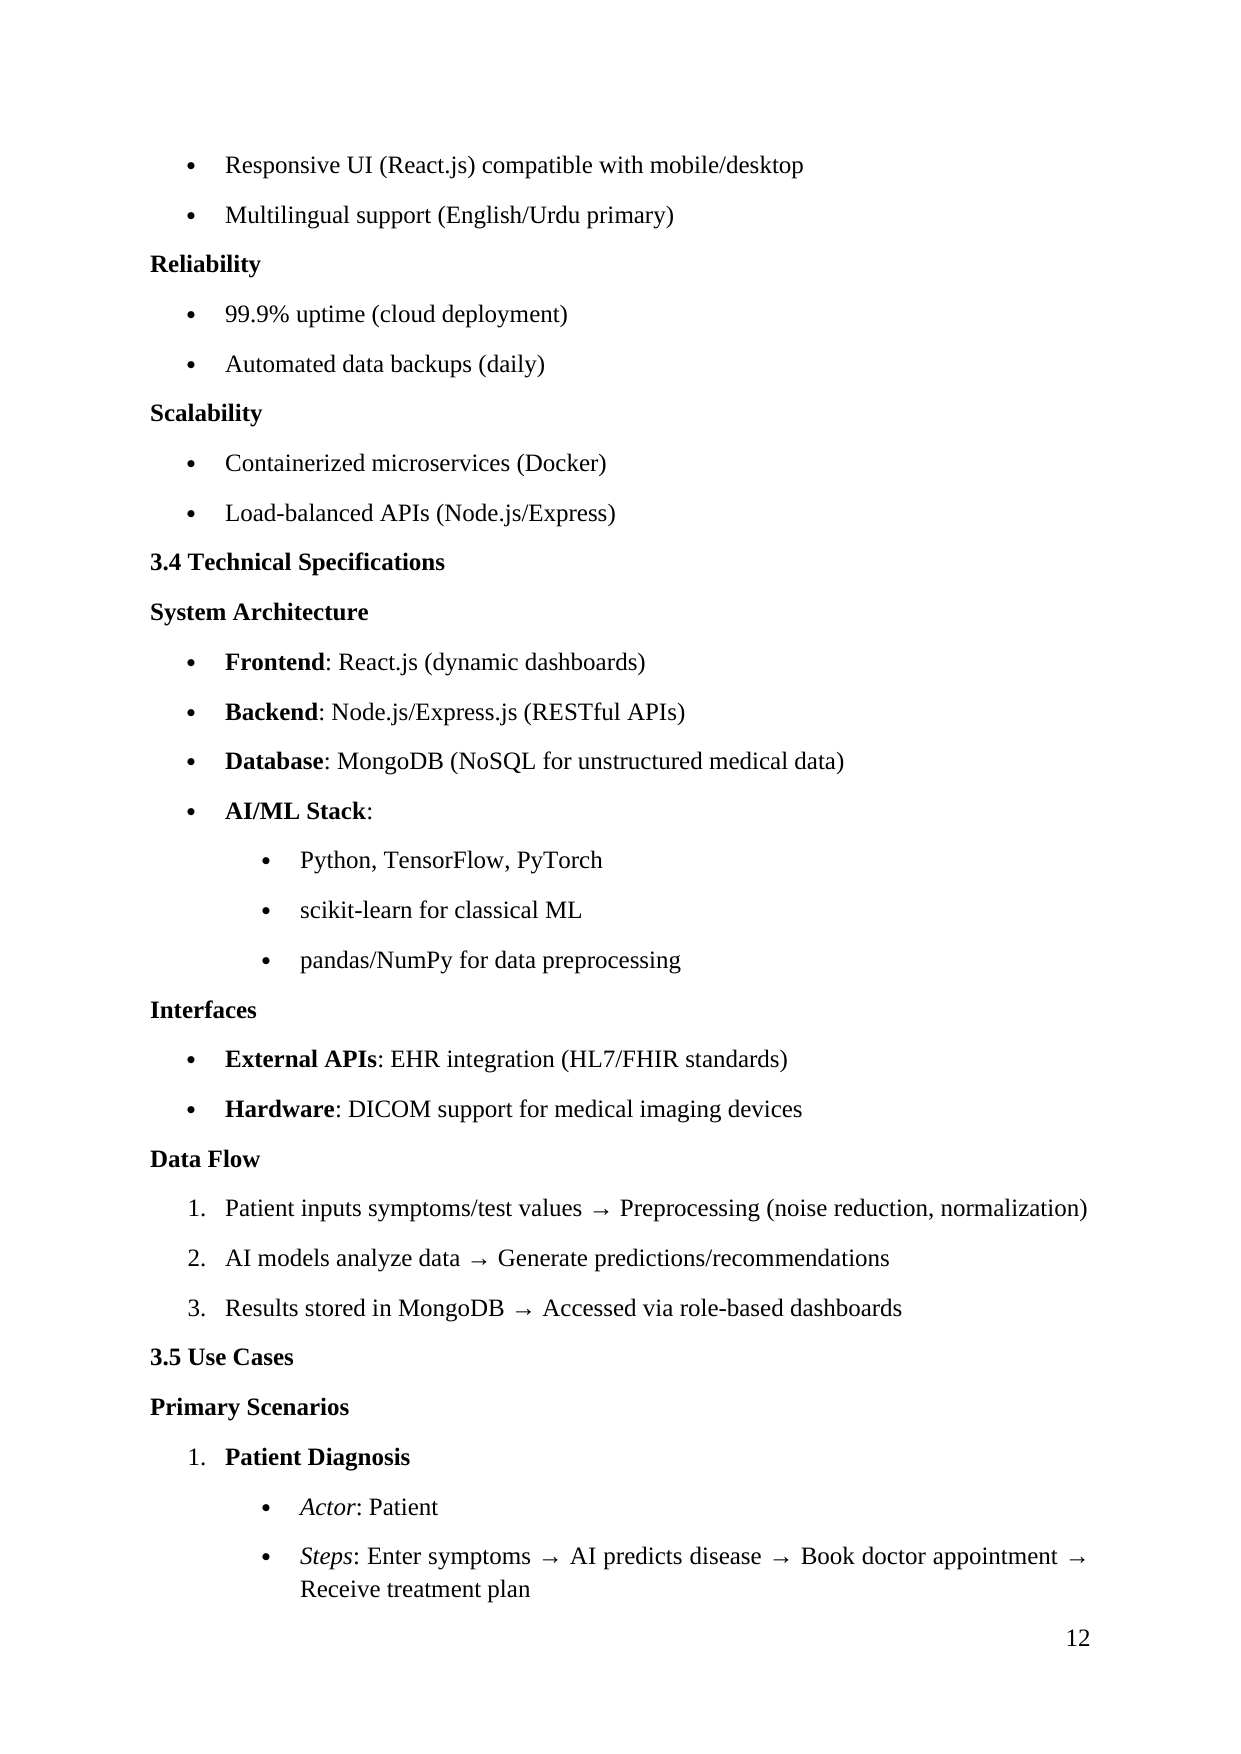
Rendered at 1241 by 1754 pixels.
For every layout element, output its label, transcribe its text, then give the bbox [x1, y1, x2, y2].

list Python, TensorFlow, PyTorch [262, 846, 1090, 874]
list Use Cases [150, 1342, 1090, 1371]
list Responsive UI (React.js) compatible with mobile/desktop [187, 150, 1090, 179]
list Backend: Node.js/Express.js (RESTful APIs) [187, 697, 1090, 725]
text Interfaces [150, 995, 1090, 1023]
list pandas/NumPy for data preprocessing [262, 945, 1090, 974]
list 99.9% uptime (cloud deployment) [187, 299, 1090, 328]
list AI/ML Stack: [187, 796, 1090, 825]
list Results stored in MongoDB → Accessed via role-based dashboards [187, 1293, 1090, 1322]
text System Architecture [150, 597, 1090, 626]
text Reliability [150, 249, 1090, 278]
list Technical Specifications [150, 547, 1090, 576]
list Actor: Patient [262, 1492, 1090, 1520]
list Automated data backups (daily) [187, 349, 1090, 377]
list Multilingual support (English/Urdu primary) [187, 200, 1090, 228]
list Containerized microservices (Docker) [187, 448, 1090, 477]
list AI models analyze data → Generate predictions/recommendations [187, 1243, 1090, 1272]
text Scalability [150, 398, 1090, 427]
list Database: MongoDB (NoSQL for unstructured medical data) [187, 746, 1090, 775]
list Hardware: DICOM support for medical imaging devices [187, 1094, 1090, 1123]
list Steps: Enter symptoms → AI predicts disease → Book doctor appointment → Receive treatment plan [262, 1541, 1090, 1603]
text Data Flow [150, 1144, 1090, 1172]
list scikit-learn for classical ML [262, 895, 1090, 924]
list Patient Diagnosis [187, 1442, 1090, 1471]
list Frontend: React.js (dynamic dashboards) [187, 647, 1090, 676]
list Patient inputs symptoms/test values → Preprocessing (noise reduction, normalization) [187, 1193, 1090, 1222]
list External APIs: EHR integration (HL7/FHIR standards) [187, 1044, 1090, 1073]
text Primary Scenarios [150, 1392, 1090, 1421]
list Load-balanced APIs (Node.js/Express) [187, 498, 1090, 527]
